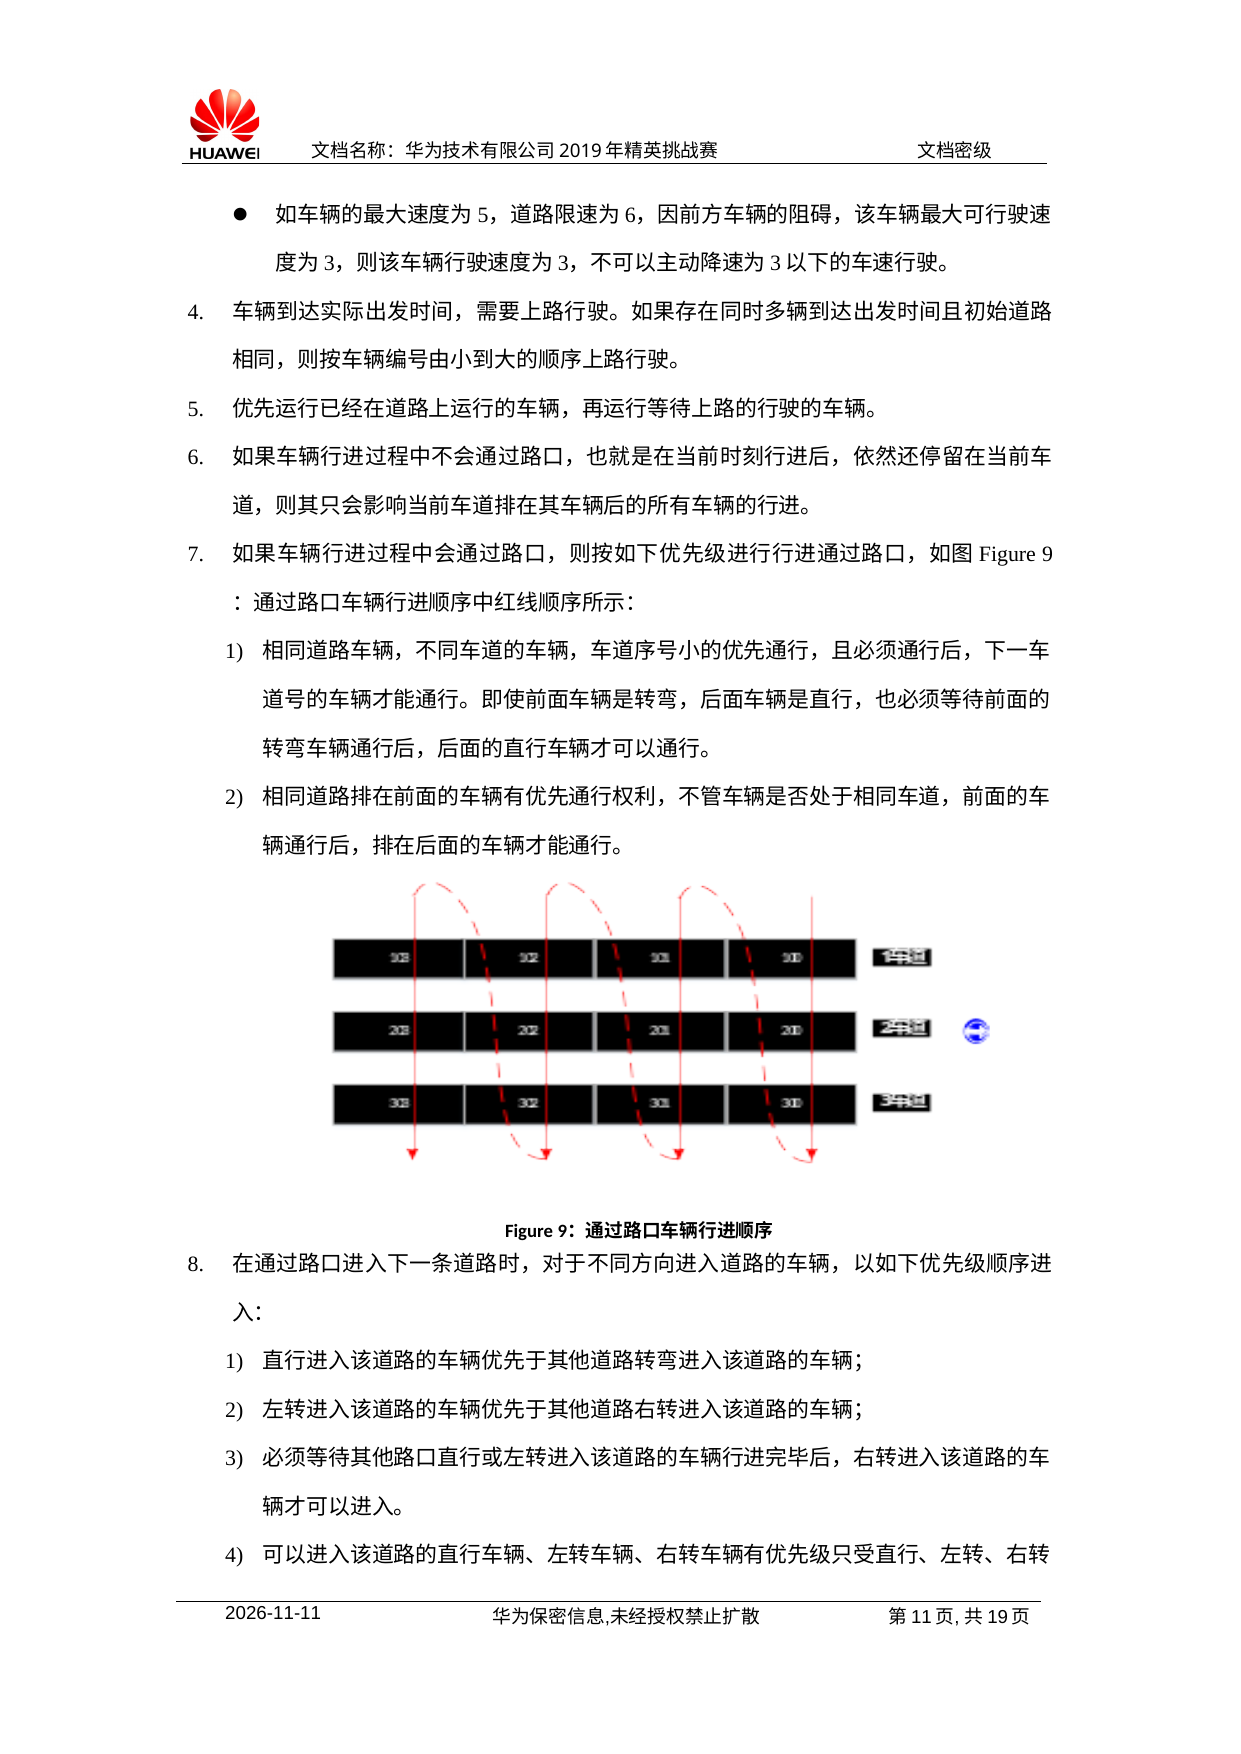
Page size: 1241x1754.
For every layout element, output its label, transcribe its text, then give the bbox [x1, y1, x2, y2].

list 如车辆的最大速度为5，道路限速为6，因前方车辆的阻碍，该车辆最大可行驶速度为3，则该车辆行驶速度为3，不可以主动降速为3以下的车速行驶。 [232, 196, 1053, 277]
list 相同道路车辆，不同车道的车辆，车道序号小的优先通行，且必须通行后，下一车道号的车辆才能通行。即使前面车辆是转弯，后面车辆是直行，也必须等待前面的转弯车辆通行后，后面的直行车辆才可以通行。 [225, 633, 1053, 763]
list 如果车辆行进过程中不会通过路口，也就是在当前时刻行进后，依然还停留在当前车道，则其只会影响当前车道排在其车辆后的所有车辆的行进。 [187, 439, 1053, 520]
list 直行进入该道路的车辆优先于其他道路转弯进入该道路的车辆； [225, 1343, 1053, 1376]
picture [190, 89, 260, 159]
list 车辆到达实际出发时间，需要上路行驶。如果存在同时多辆到达出发时间且初始道路相同，则按车辆编号由小到大的顺序上路行驶。 [187, 293, 1053, 374]
list 左转进入该道路的车辆优先于其他道路右转进入该道路的车辆； [225, 1391, 1053, 1424]
list 必须等待其他路口直行或左转进入该道路的车辆行进完毕后，右转进入该道路的车辆才可以进入。 [225, 1440, 1053, 1521]
list 可以进入该道路的直行车辆、左转车辆、右转车辆有优先级只受直行、左转、右转优先级影响，不受车辆所在位置前后的影响。 [225, 1537, 1053, 1569]
list 在通过路口进入下一条道路时，对于不同方向进入道路的车辆，以如下优先级顺序进入： [187, 1246, 1053, 1327]
list 相同道路排在前面的车辆有优先通行权利，不管车辆是否处于相同车道，前面的车辆通行后，排在后面的车辆才能通行。 [225, 779, 1053, 860]
list 优先运行已经在道路上运行的车辆，再运行等待上路的行驶的车辆。 [187, 390, 1053, 423]
list 如果车辆行进过程中会通过路口，则按如下优先级进行行进通过路口，如图Figure 9：通过路口车辆行进顺序中红线顺序所示： [187, 536, 1053, 617]
